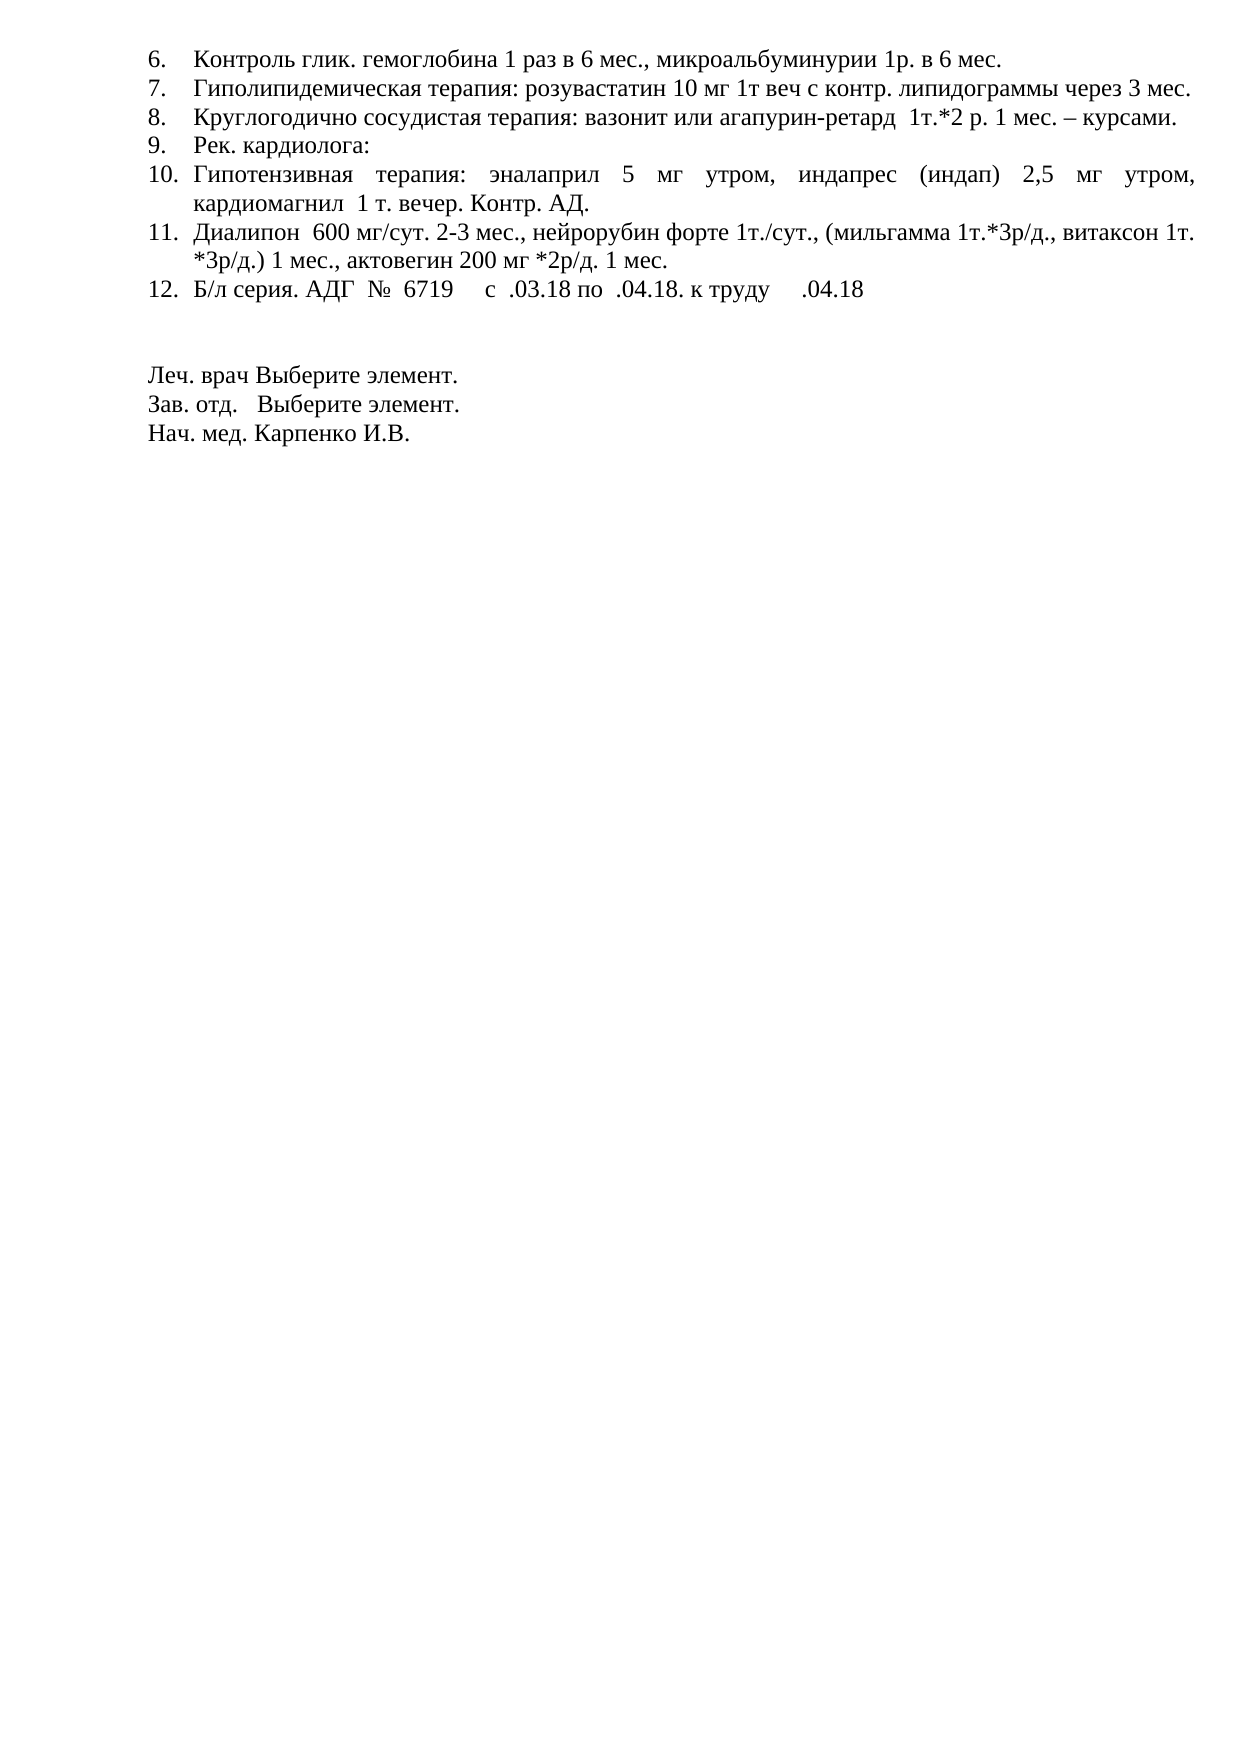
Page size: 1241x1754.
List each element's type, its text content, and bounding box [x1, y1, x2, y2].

list Круглогодично сосудистая терапия: вазонит или агапурин-ретард 1т.*2 р. 1 мес. – курсами. [148, 102, 1196, 131]
text Леч. врач [148, 361, 1196, 389]
list Рек. кардиолога: [148, 131, 1196, 159]
list Гиполипидемическая терапия: розувастатин 10 мг 1т веч с контр. липидограммы через 3 мес. [148, 73, 1196, 102]
list эналаприл 5 мг утром, индапрес (индап) 2,5 мг утром, кардиомагнил 1 т. вечер. Контр. АД. [148, 159, 1196, 217]
list Б/л серия. АДГ № 6719 с .03.18 по .04.18. к труду .04.18 [148, 274, 1196, 303]
list Контроль глик. гемоглобина 1 раз в 6 мес., 1р. в 6 мес. [148, 44, 1196, 73]
text Нач. мед. Карпенко И.В. [148, 418, 1196, 447]
list 600 мг/сут. 2-3 мес., нейрорубин форте 1т./сут., (мильгамма 1т.*3р/д., витаксон 1т. *3р/д.) 1 мес., актовегин 200 мг *2р/д. 1 мес. [148, 217, 1196, 274]
